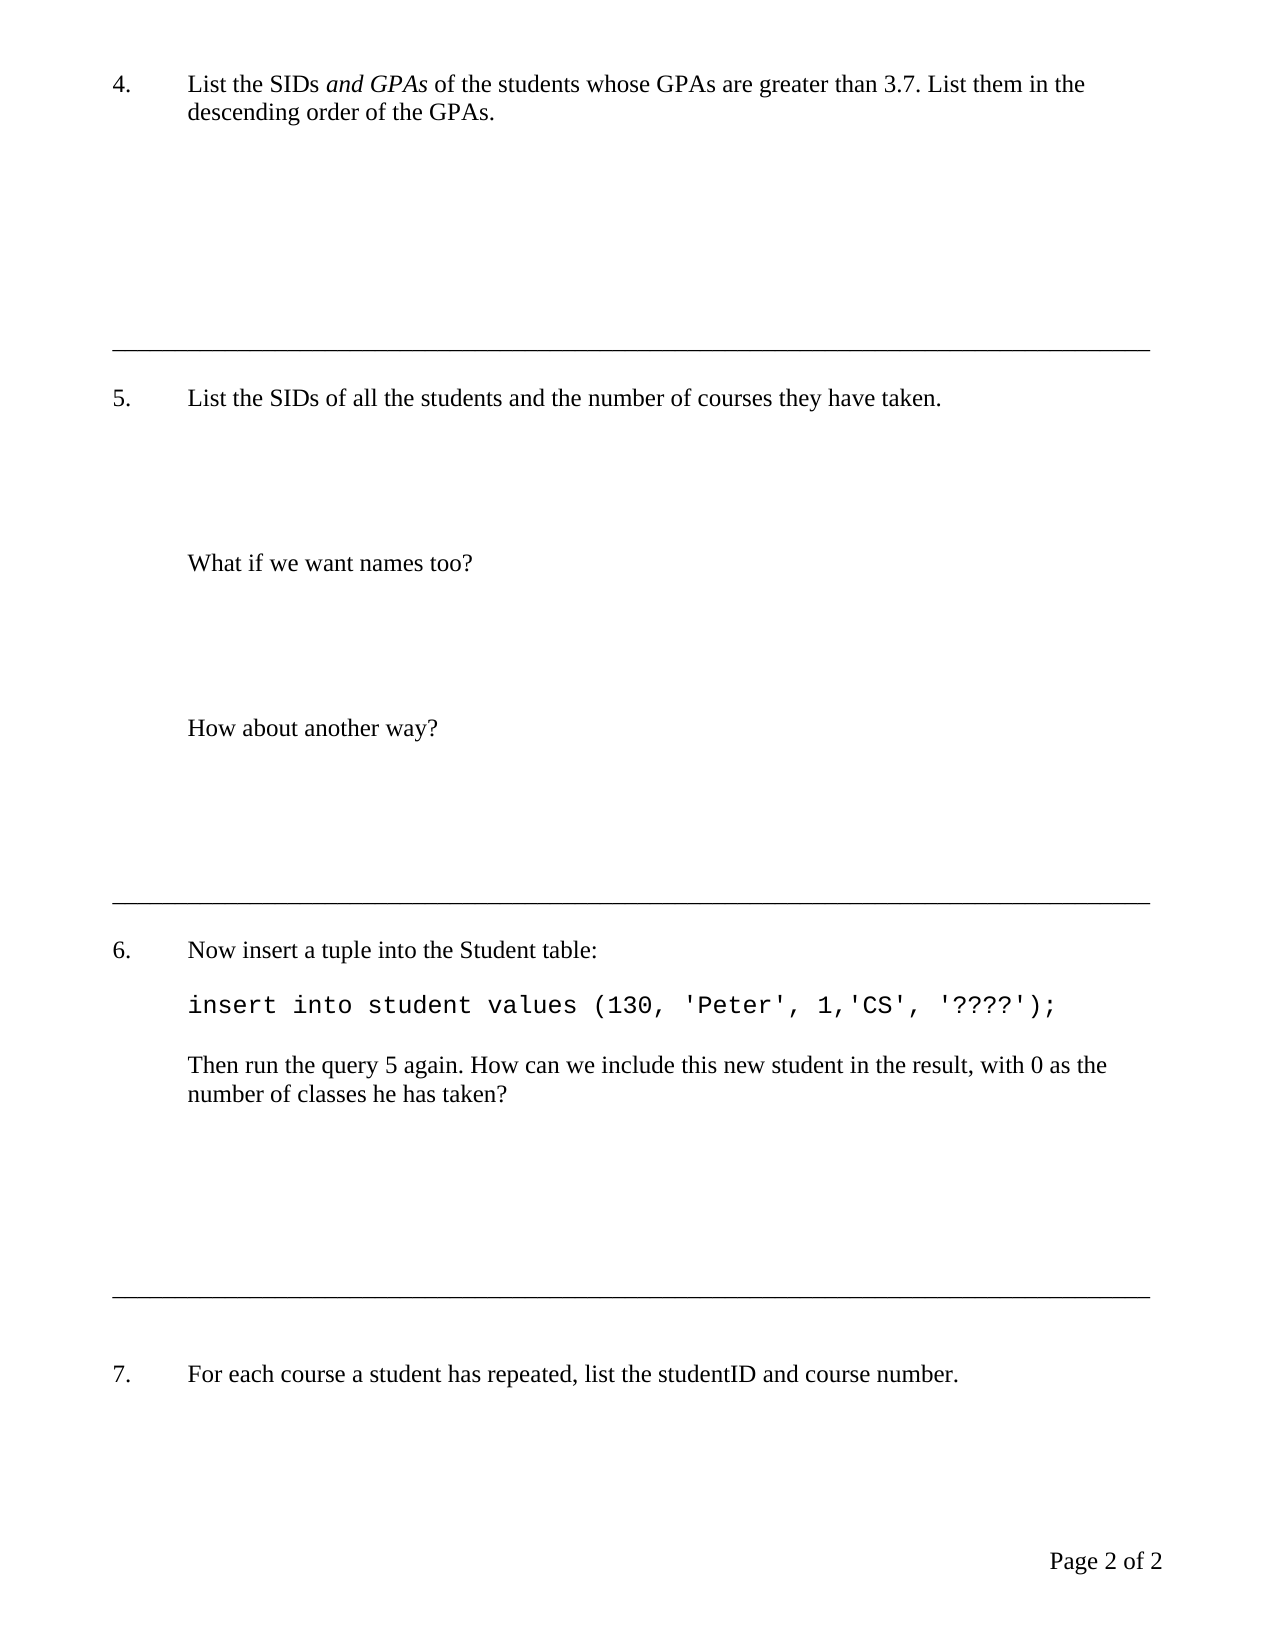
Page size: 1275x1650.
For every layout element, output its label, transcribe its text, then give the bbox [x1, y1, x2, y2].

text insert into student values (130, 'Peter', 1,'CS', '????'); [187, 993, 1162, 1021]
text ___________________________________________________________________________________ [112, 325, 1162, 354]
text How about another way? [112, 713, 1162, 742]
text 4. List the SIDs and GPAs of the students whose GPAs are greater than 3.7. List them in the descending order of the GPAs. [112, 69, 1162, 126]
text 6. Now insert a tuple into the Student table: [112, 935, 1162, 964]
text 7. For each course a student has repeated, list the studentID and course number. [112, 1359, 1162, 1387]
text ___________________________________________________________________________________ [112, 878, 1162, 907]
text ___________________________________________________________________________________ [112, 1272, 1162, 1301]
text Then run the query 5 again. How can we include this new student in the result, with 0 as the number of classes he has taken? [112, 1050, 1162, 1107]
text What if we want names too? [112, 548, 1162, 577]
text 5. List the SIDs of all the students and the number of courses they have taken. [112, 383, 1162, 412]
